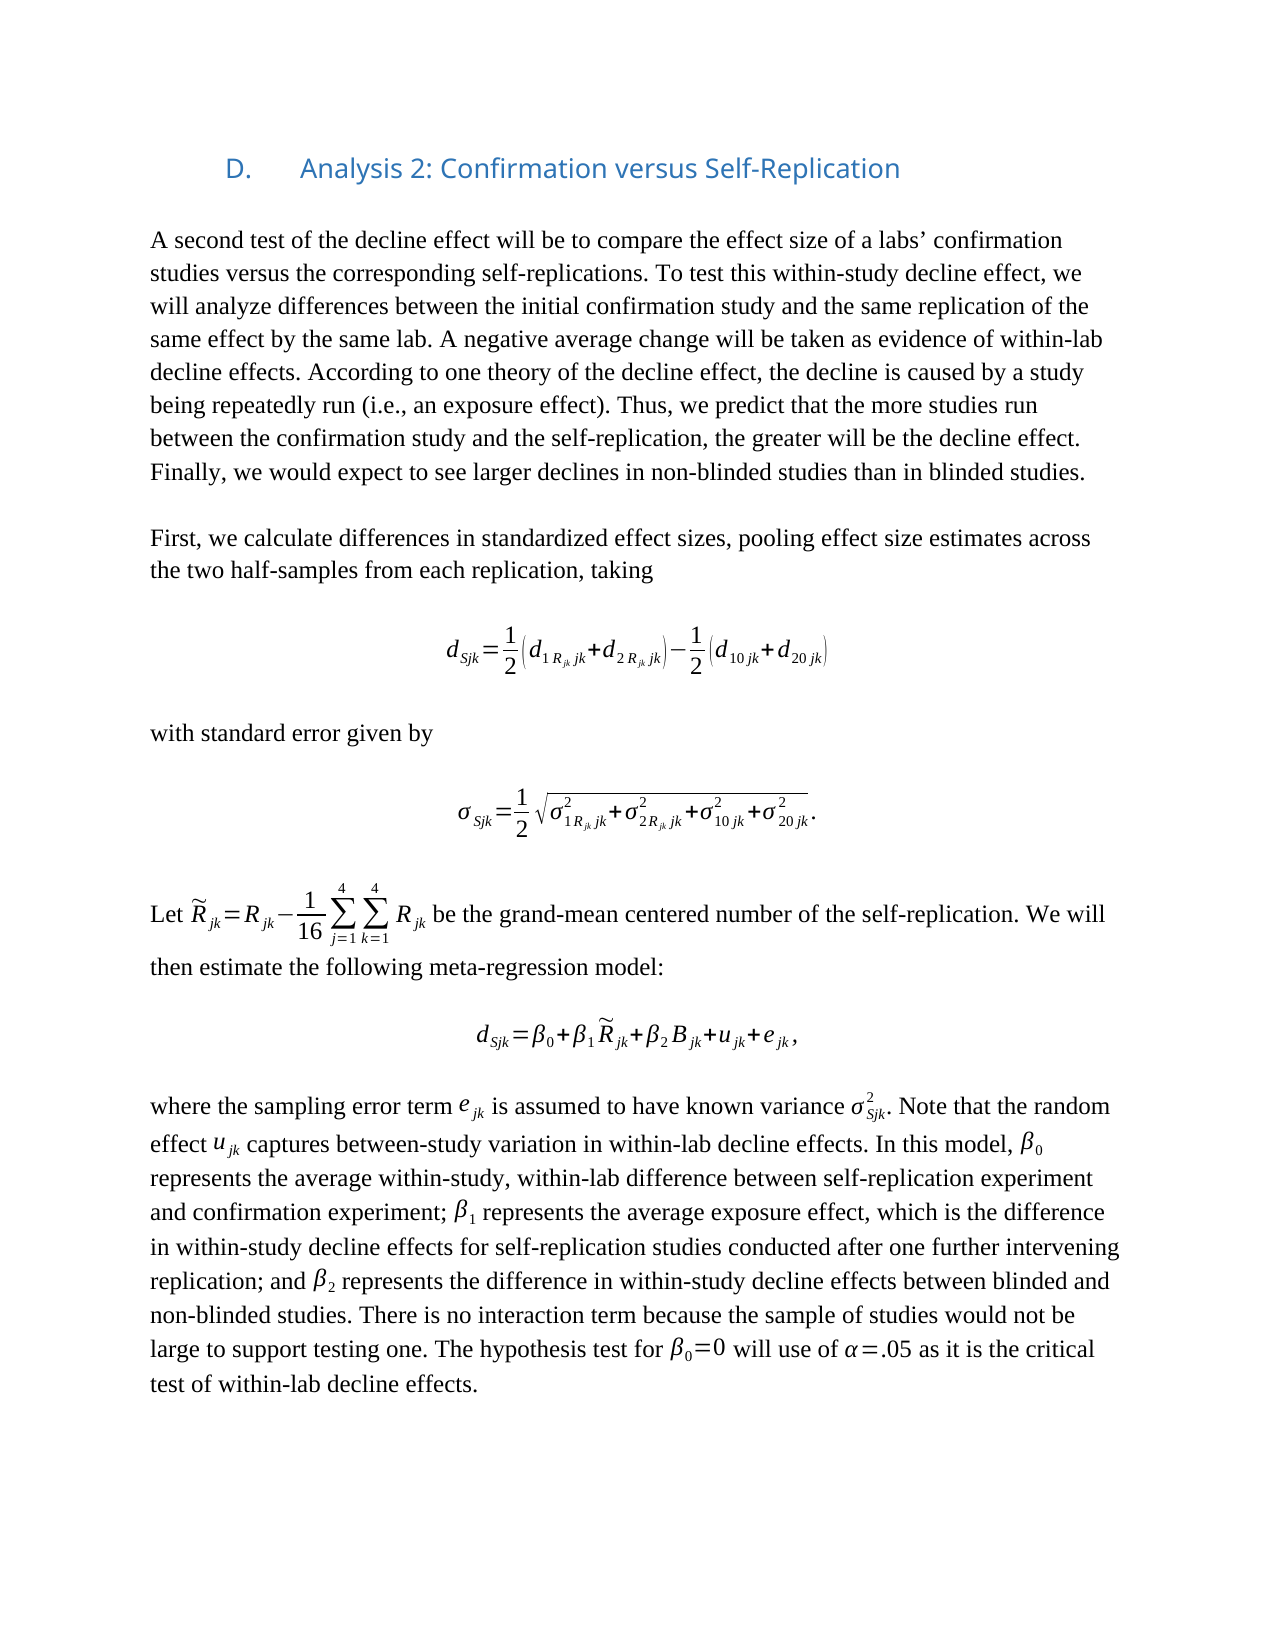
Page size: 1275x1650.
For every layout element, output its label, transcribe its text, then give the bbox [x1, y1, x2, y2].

subtitle Analysis 2: Confirmation versus Self-Replication [225, 150, 1125, 187]
text A second test of the decline effect will be to compare the effect size of a labs’ confirmation studies versus the corresponding self-replications. To test this within-study decline effect, we will analyze differences between the initial confirmation study and the same replication of the same effect by the same lab. A negative average change will be taken as evidence of within-lab decline effects. According to one theory of the decline effect, the decline is caused by a study being repeatedly run (i.e., an exposure effect). Thus, we predict that the more studies run between the confirmation study and the self-replication, the greater will be the decline effect. Finally, we would expect to see larger declines in non-blinded studies than in blinded studies. [150, 225, 1125, 485]
text with standard error given by [150, 718, 1125, 747]
text First, we calculate differences in standardized effect sizes, pooling effect size estimates across the two half-samples from each replication, taking [150, 523, 1125, 584]
text Let be the grand-mean centered number of the self-replication. We will then estimate the following meta-regression model: [150, 880, 1125, 980]
text where the sampling error term is assumed to have known variance . Note that the random effect captures between-study variation in within-lab decline effects. In this model, represents the average within-study, within-lab difference between self-replication experiment and confirmation experiment; represents the average exposure effect, which is the difference in within-study decline effects for self-replication studies conducted after one further intervening replication; and represents the difference in within-study decline effects between blinded and non-blinded studies. There is no interaction term because the sample of studies would not be large to support testing one. The hypothesis test for will use of as it is the critical test of within-lab decline effects. [150, 1088, 1125, 1398]
